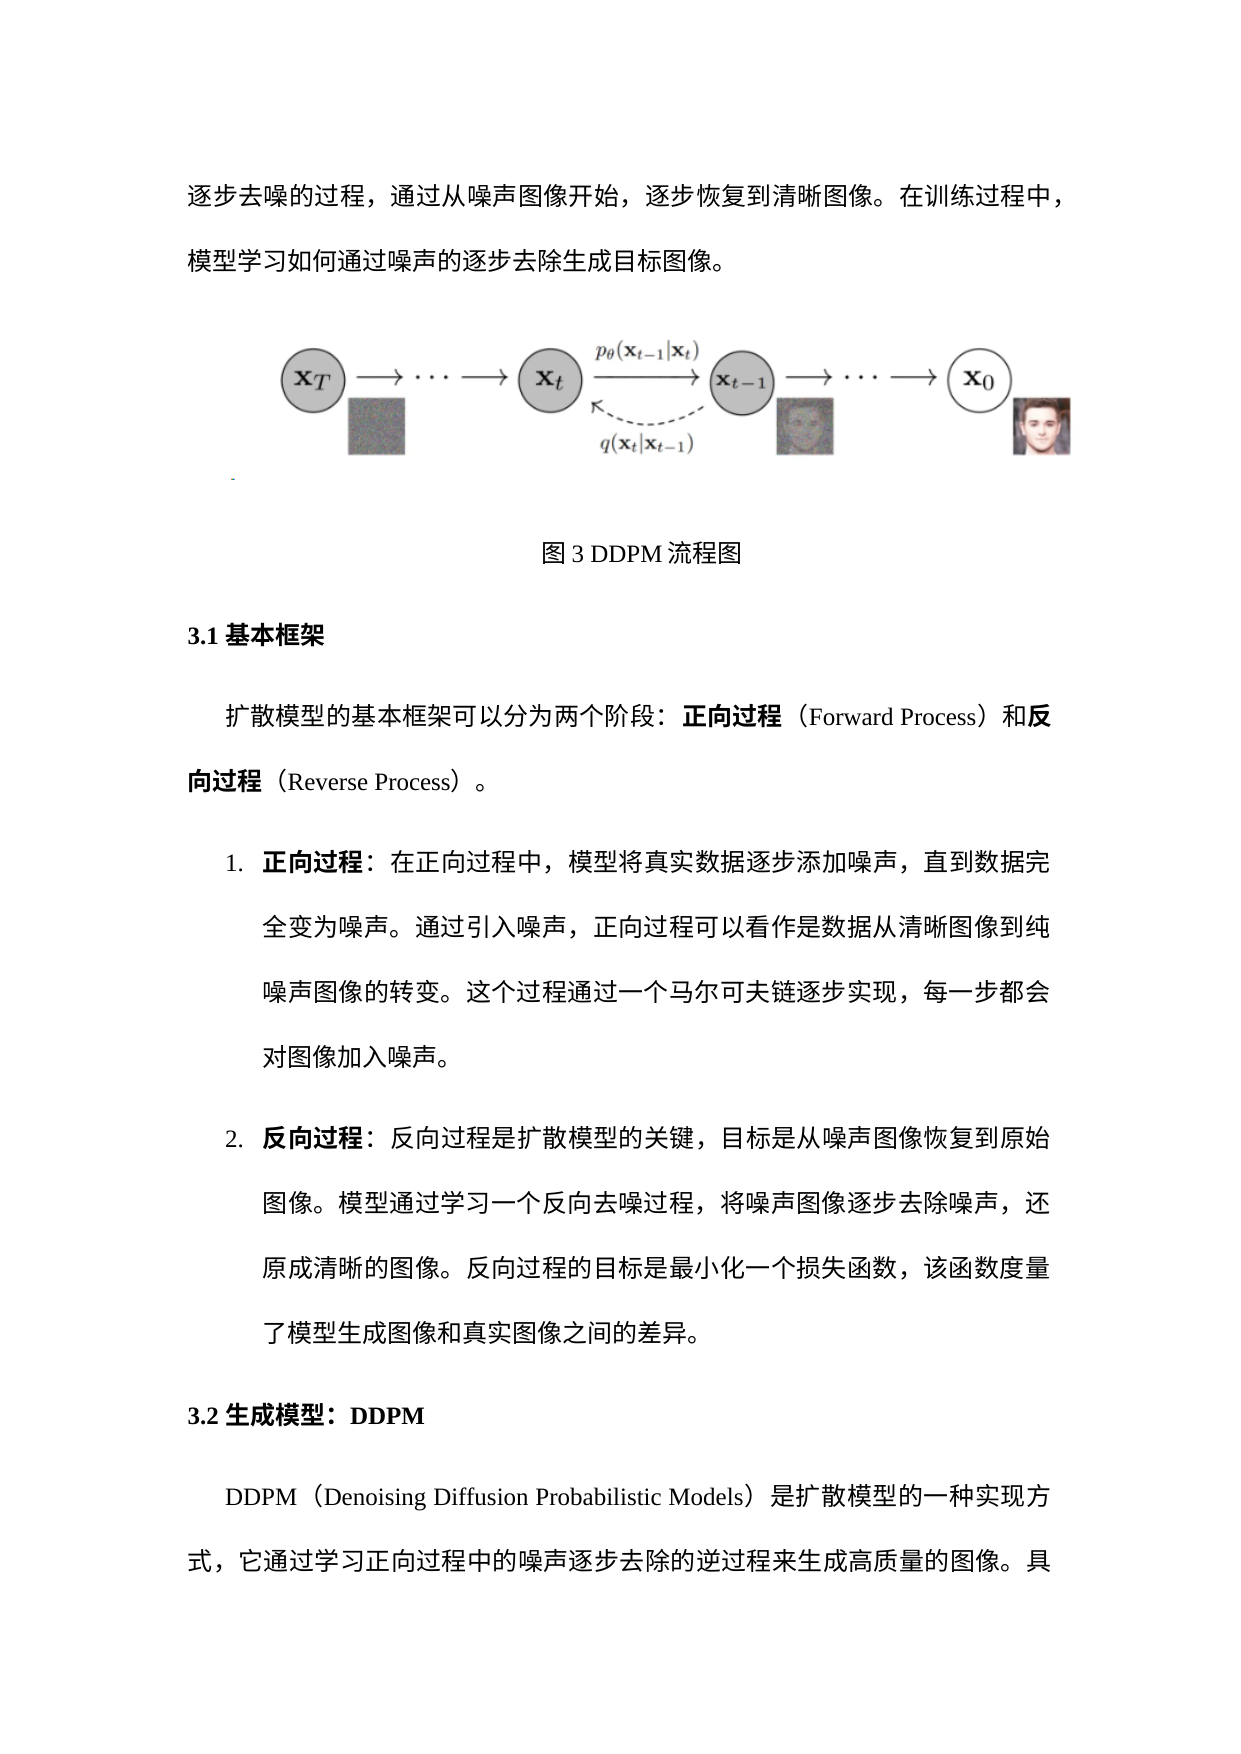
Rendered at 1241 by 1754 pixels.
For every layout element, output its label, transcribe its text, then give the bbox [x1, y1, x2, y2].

text 3.1 基本框架 [187, 601, 1053, 666]
list 反向过程：反向过程是扩散模型的关键，目标是从噪声图像恢复到原始图像。模型通过学习一个反向去噪过程，将噪声图像逐步去除噪声，还原成清晰的图像。反向过程的目标是最小化一个损失函数，该函数度量了模型生成图像和真实图像之间的差异。 [225, 1104, 1053, 1364]
text 扩散模型的基本框架可以分为两个阶段：正向过程（Forward Process）和反向过程（Reverse Process）。 [187, 682, 1053, 812]
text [187, 162, 1053, 292]
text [187, 1462, 1053, 1592]
picture [231, 308, 1097, 480]
list 正向过程：在正向过程中，模型将真实数据逐步添加噪声，直到数据完全变为噪声。通过引入噪声，正向过程可以看作是数据从清晰图像到纯噪声图像的转变。这个过程通过一个马尔可夫链逐步实现，每一步都会对图像加入噪声。 [225, 828, 1053, 1088]
text 3.2 生成模型：DDPM [187, 1381, 1053, 1446]
text 图3 DDPM流程图 [187, 519, 1053, 584]
